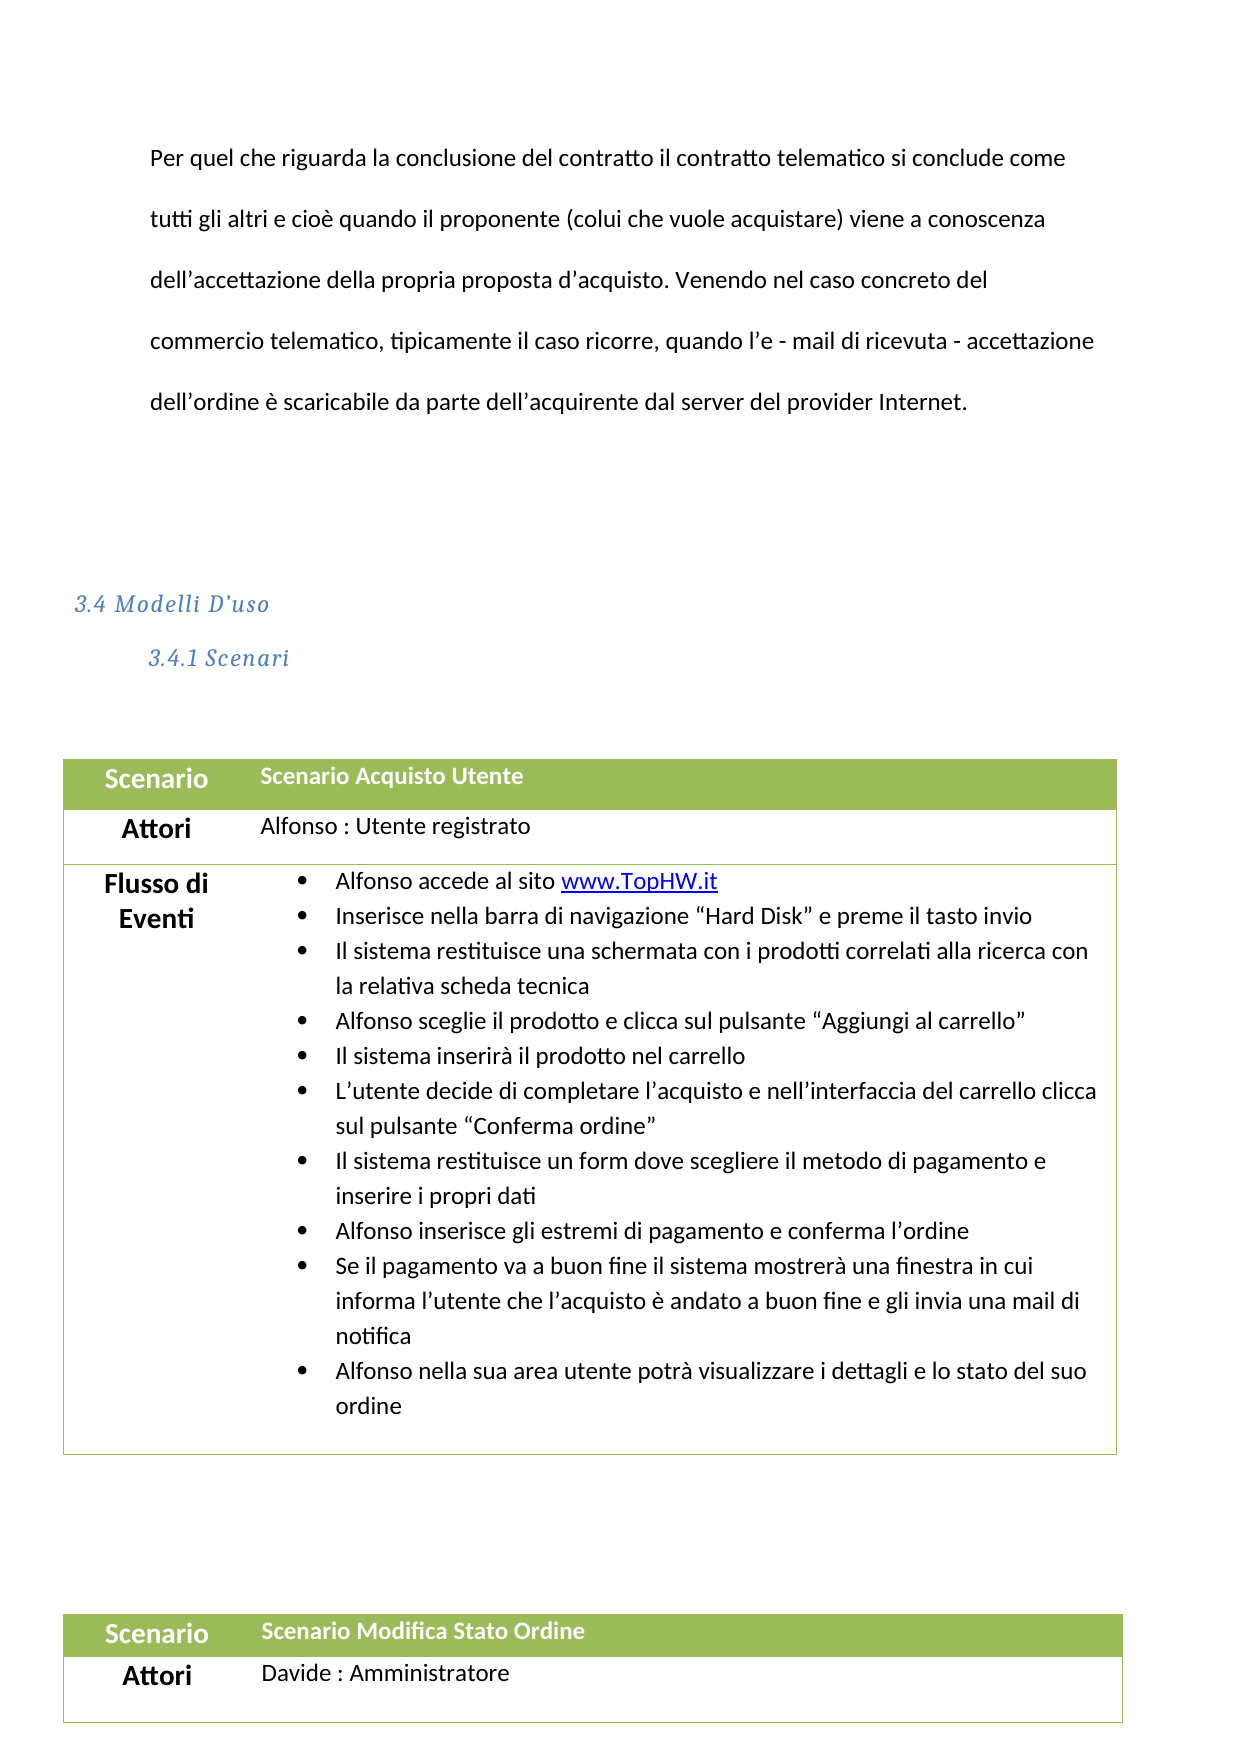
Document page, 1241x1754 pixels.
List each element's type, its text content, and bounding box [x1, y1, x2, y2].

table_cell Alfonso accede al sito www.TopHW.it Inserisce nella barra di navigazione “Hard Disk” e preme il tasto invio Il sistema restituisce una schermata con i prodotti correlati alla ricerca con la relativa scheda tecnica Alfonso sceglie il prodotto e clicca sul pulsante “Aggiungi al carrello” Il sistema inserirà il prodotto nel carrello L’utente decide di completare l’acquisto e nell’interfaccia del carrello clicca sul pulsante “Conferma ordine” Il sistema restituisce un form dove scegliere il metodo di pagamento e inserire i propri dati Alfonso inserisce gli estremi di pagamento e conferma l’ordine Se il pagamento va a buon fine il sistema mostrerà una finestra in cui informa l’utente che l’acquisto è andato a buon fine e gli invia una mail di notifica Alfonso nella sua area utente potrà visualizzare i dettagli e lo stato del suo ordine [249, 865, 1116, 1454]
table_cell Flusso di Eventi [64, 865, 249, 1454]
subtitle 3.4 Modelli D’uso [75, 590, 1103, 618]
table_cell Attori [64, 810, 249, 864]
table_header Scenario Acquisto Utente [249, 760, 1116, 809]
table_cell Davide : Amministratore [250, 1657, 1122, 1722]
table_header Scenario [64, 1615, 250, 1656]
list Per quel che riguarda la conclusione del contratto il contratto telematico si conclude come tutti gli altri e cioè quando il proponente (colui che vuole acquistare) viene a conoscenza dell’accettazione della propria proposta d’acquisto. Venendo nel caso concreto del commercio telematico, tipicamente il caso ricorre, quando l’e - mail di ricevuta - accettazione dell’ordine è scaricabile da parte dell’acquirente dal server del provider Internet. [150, 142, 1103, 416]
subtitle 3.4.1 Scenari [75, 644, 1103, 672]
table_header Scenario Modifica Stato Ordine [250, 1615, 1122, 1656]
table_cell Attori [64, 1657, 250, 1722]
table_header Scenario [64, 760, 249, 809]
table_cell Alfonso : Utente registrato [249, 810, 1116, 864]
